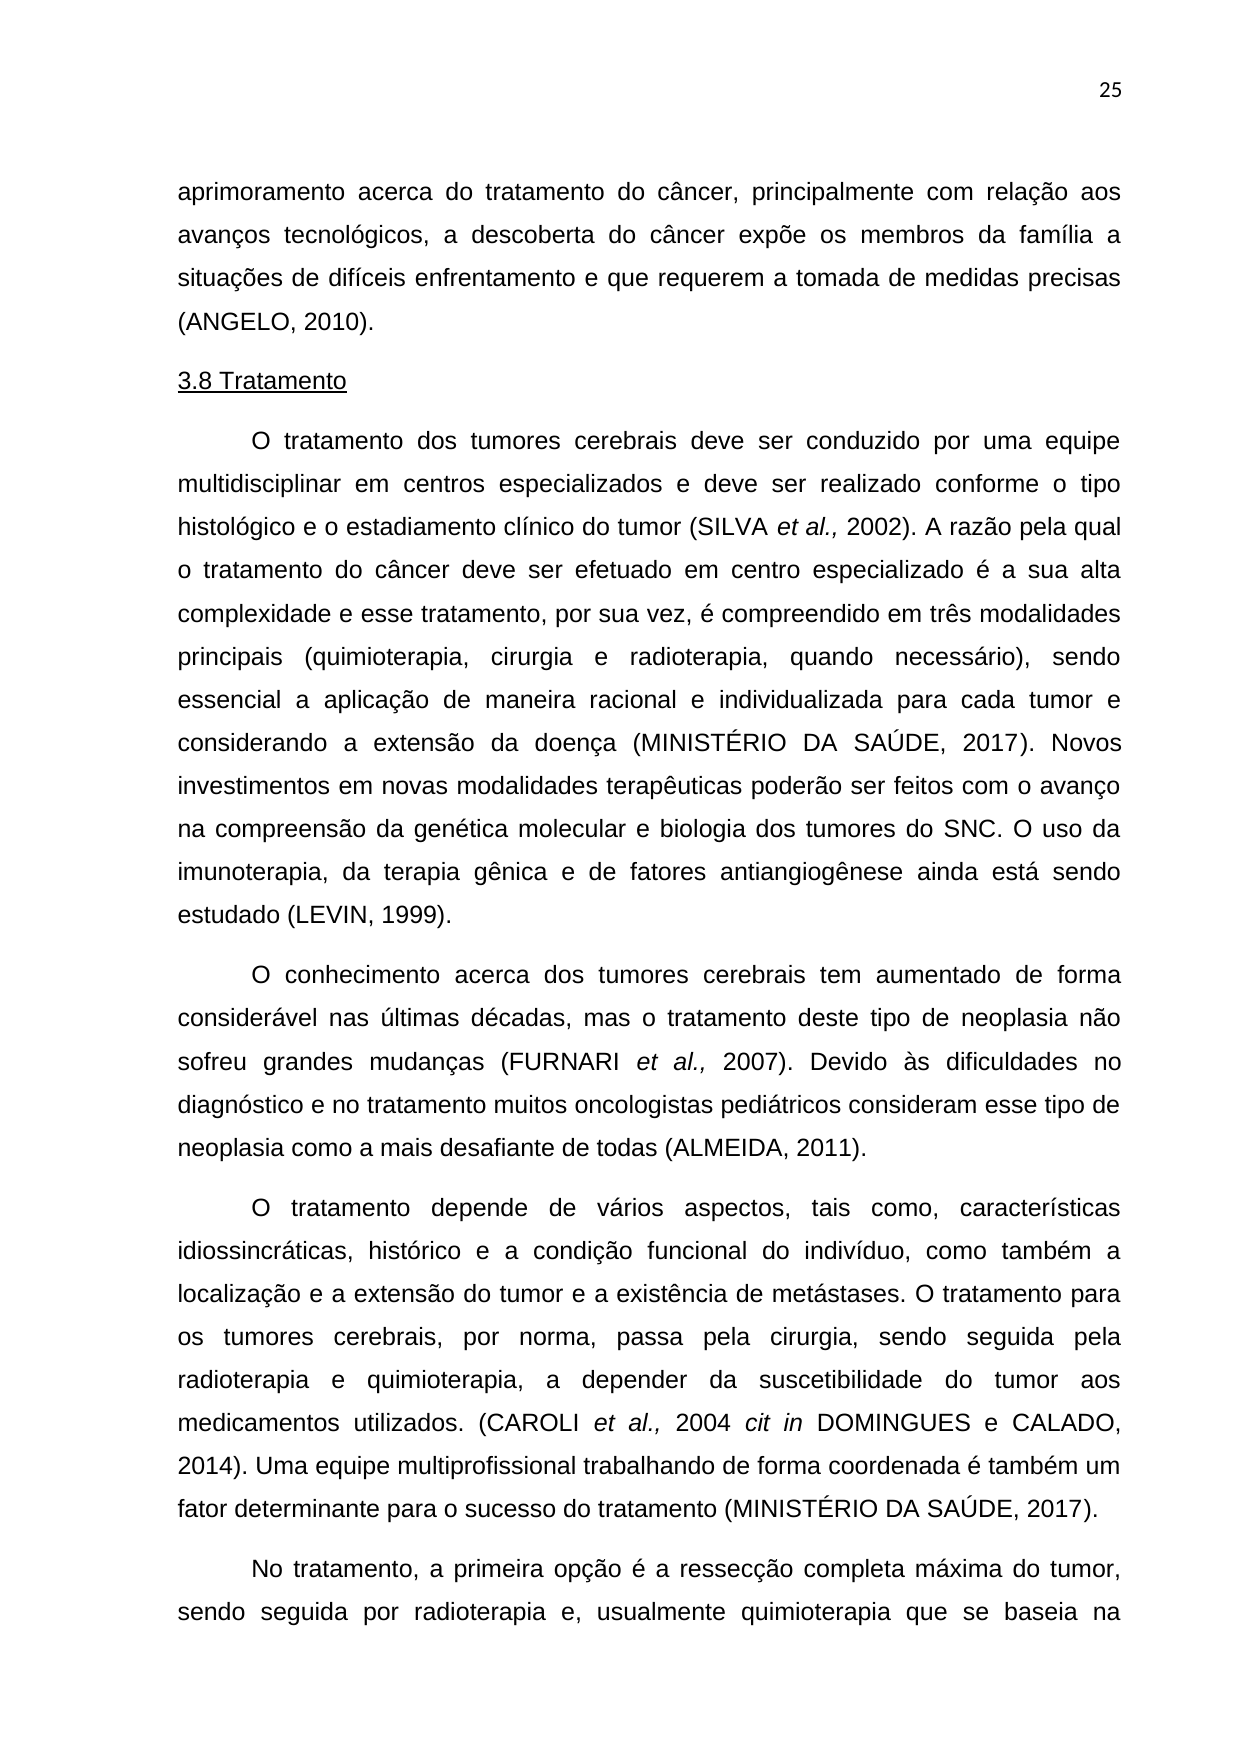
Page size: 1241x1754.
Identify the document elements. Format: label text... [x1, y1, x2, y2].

text O tratamento dos tumores cerebrais deve ser conduzido por uma equipe multidisciplinar em centros especializados e deve ser realizado conforme o tipo histológico e o estadiamento clínico do tumor (SILVA et al., 2002). A razão pela qual o tratamento do câncer deve ser efetuado em centro especializado é a sua alta complexidade e esse tratamento, por sua vez, é compreendido em três modalidades principais (quimioterapia, cirurgia e radioterapia, quando necessário), sendo essencial a aplicação de maneira racional e individualizada para cada tumor e considerando a extensão da doença (MINISTÉRIO DA SAÚDE, 2017). Novos investimentos em novas modalidades terapêuticas poderão ser feitos com o avanço na compreensão da genética molecular e biologia dos tumores do SNC. O uso da imunoterapia, da terapia gênica e de fatores antiangiogênese ainda está sendo estudado (LEVIN, 1999). [177, 426, 1122, 929]
text O conhecimento acerca dos tumores cerebrais tem aumentado de forma considerável nas últimas décadas, mas o tratamento deste tipo de neoplasia não sofreu grandes mudanças (FURNARI et al., 2007). Devido às dificuldades no diagnóstico e no tratamento muitos oncologistas pediátricos consideram esse tipo de neoplasia como a mais desafiante de todas (ALMEIDA, 2011). [177, 960, 1122, 1162]
text 3.8 Tratamento [177, 366, 1122, 395]
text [177, 1554, 1122, 1626]
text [177, 177, 1122, 335]
text O tratamento depende de vários aspectos, tais como, características idiossincráticas, histórico e a condição funcional do indivíduo, como também a localização e a extensão do tumor e a existência de metástases. O tratamento para os tumores cerebrais, por norma, passa pela cirurgia, sendo seguida pela radioterapia e quimioterapia, a depender da suscetibilidade do tumor aos medicamentos utilizados. (CAROLI et al., 2004 cit in DOMINGUES e CALADO, 2014). Uma equipe multiprofissional trabalhando de forma coordenada é também um fator determinante para o sucesso do tratamento (MINISTÉRIO DA SAÚDE, 2017). [177, 1193, 1122, 1523]
